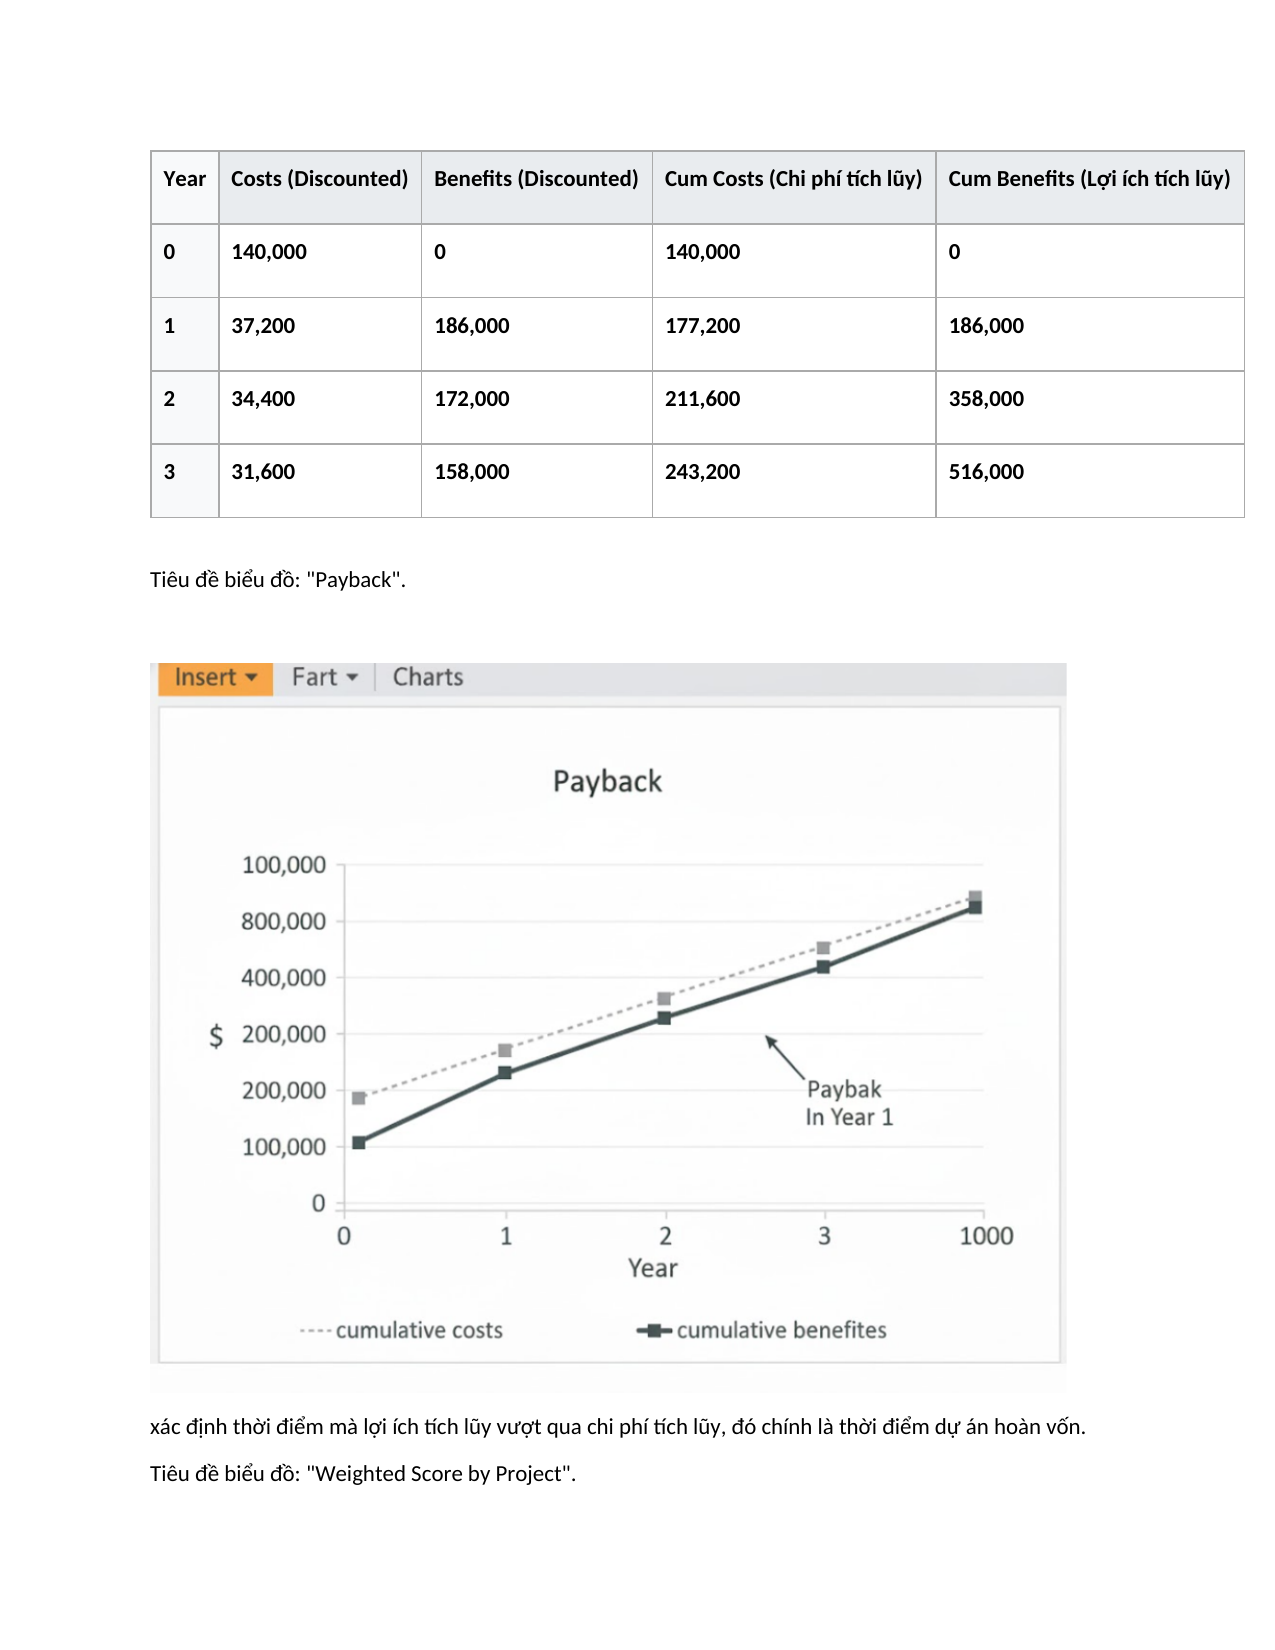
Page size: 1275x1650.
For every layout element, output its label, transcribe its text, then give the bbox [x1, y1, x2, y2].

table_header Benefits (Discounted) [422, 152, 652, 223]
table_cell 516,000 [937, 445, 1244, 517]
table_cell 358,000 [937, 372, 1244, 443]
table_cell 177,200 [653, 298, 935, 370]
table_cell 1 [152, 298, 218, 370]
table_cell 37,200 [220, 298, 421, 370]
table_cell 34,400 [220, 372, 421, 443]
table_cell 31,600 [220, 445, 421, 517]
table_cell 0 [152, 225, 218, 297]
table_cell 172,000 [422, 372, 652, 443]
table_cell 2 [152, 372, 218, 443]
text xác định thời điểm mà lợi ích tích lũy vượt qua chi phí tích lũy, đó chính là thời điểm dự án hoàn vốn. [150, 1412, 1125, 1440]
text Tiêu đề biểu đồ: "Weighted Score by Project". [150, 1459, 1125, 1487]
table_cell 158,000 [422, 445, 652, 517]
table_cell 3 [152, 445, 218, 517]
text Tiêu đề biểu đồ: "Payback". [150, 565, 1125, 593]
table_header Year [152, 152, 218, 223]
table_cell 243,200 [653, 445, 935, 517]
table_cell 186,000 [937, 298, 1244, 370]
table_header Cum Costs (Chi phí tích lũy) [653, 152, 935, 223]
table_cell 0 [937, 225, 1244, 297]
table_cell 211,600 [653, 372, 935, 443]
picture [150, 663, 1067, 1393]
table_header Cum Benefits (Lợi ích tích lũy) [937, 152, 1244, 223]
table_cell 140,000 [220, 225, 421, 297]
table_header Costs (Discounted) [220, 152, 421, 223]
table_cell 0 [422, 225, 652, 297]
table_cell 140,000 [653, 225, 935, 297]
table_cell 186,000 [422, 298, 652, 370]
